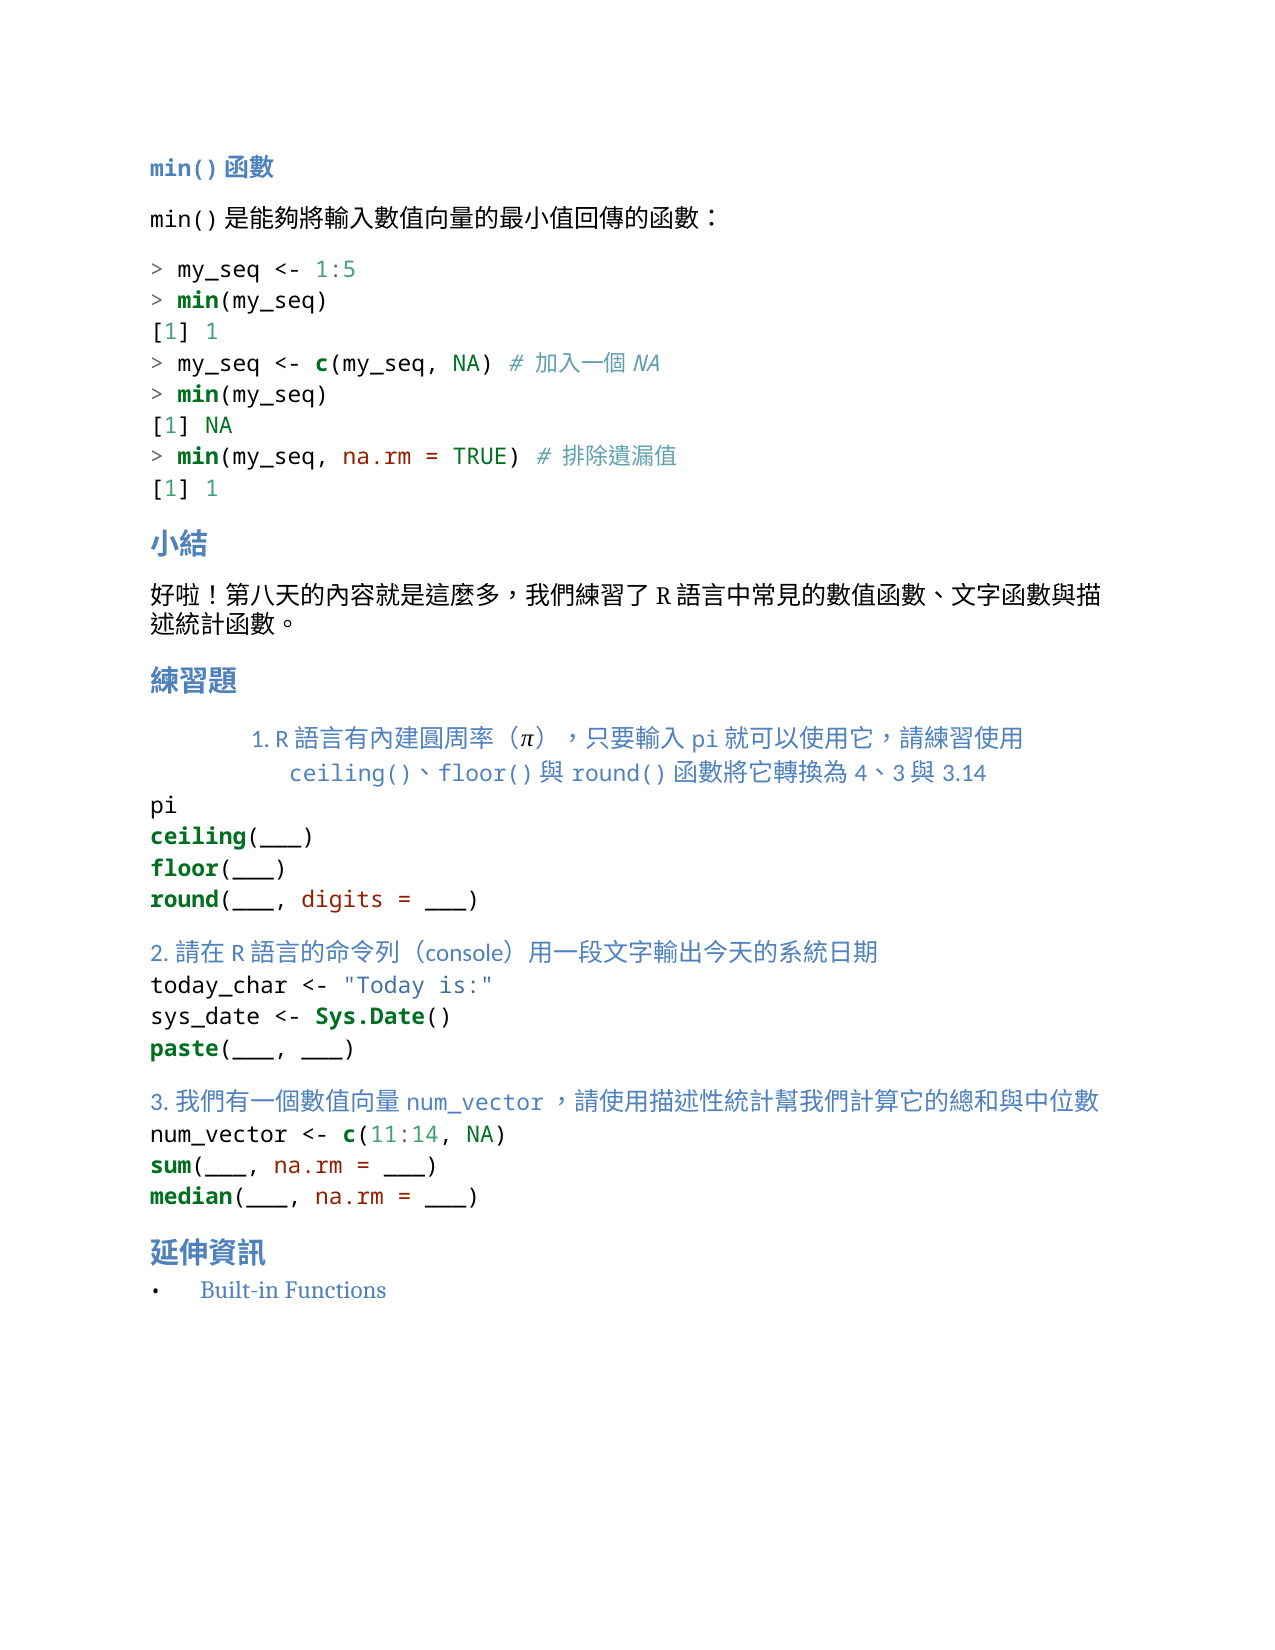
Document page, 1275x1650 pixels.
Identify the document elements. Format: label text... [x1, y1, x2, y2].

text num_vector <- c(11:14, NA) sum(___, na.rm = ___) median(___, na.rm = ___) [150, 1118, 1125, 1211]
subtitle 1. R 語言有內建圓周率（），只要輸入 pi 就可以使用它，請練習使用 ceiling()、floor() 與 round() 函數將它轉換為 4、3 與 3.14 [150, 721, 1125, 789]
text today_char <- "Today is:" sys_date <- Sys.Date() paste(___, ___) [150, 969, 1125, 1063]
text min() 是能夠將輸入數值向量的最小值回傳的函數： [150, 203, 1125, 234]
text > my_seq <- 1:5 > min(my_seq) [1] 1 > my_seq <- c(my_seq, NA) # 加入一個 NA > min(my_seq) [1] NA > min(my_seq, na.rm = TRUE) # 排除遺漏值 [1] 1 [150, 253, 1125, 503]
text pi ceiling(___) floor(___) round(___, digits = ___) [150, 789, 1125, 914]
subtitle 練習題 [150, 660, 1125, 700]
subtitle 3. 我們有一個數值向量 num_vector ，請使用描述性統計幫我們計算它的總和與中位數 [150, 1083, 1125, 1118]
text 好啦！第八天的內容就是這麼多，我們練習了 R 語言中常見的數值函數、文字函數與描述統計函數。 [150, 582, 1125, 639]
subtitle 小結 [150, 524, 1125, 563]
subtitle min() 函數 [150, 150, 1125, 184]
list Built-in Functions [150, 1276, 1125, 1304]
subtitle 延伸資訊 [150, 1232, 1125, 1272]
subtitle 2. 請在 R 語言的命令列（console）用一段文字輸出今天的系統日期 [150, 935, 1125, 969]
